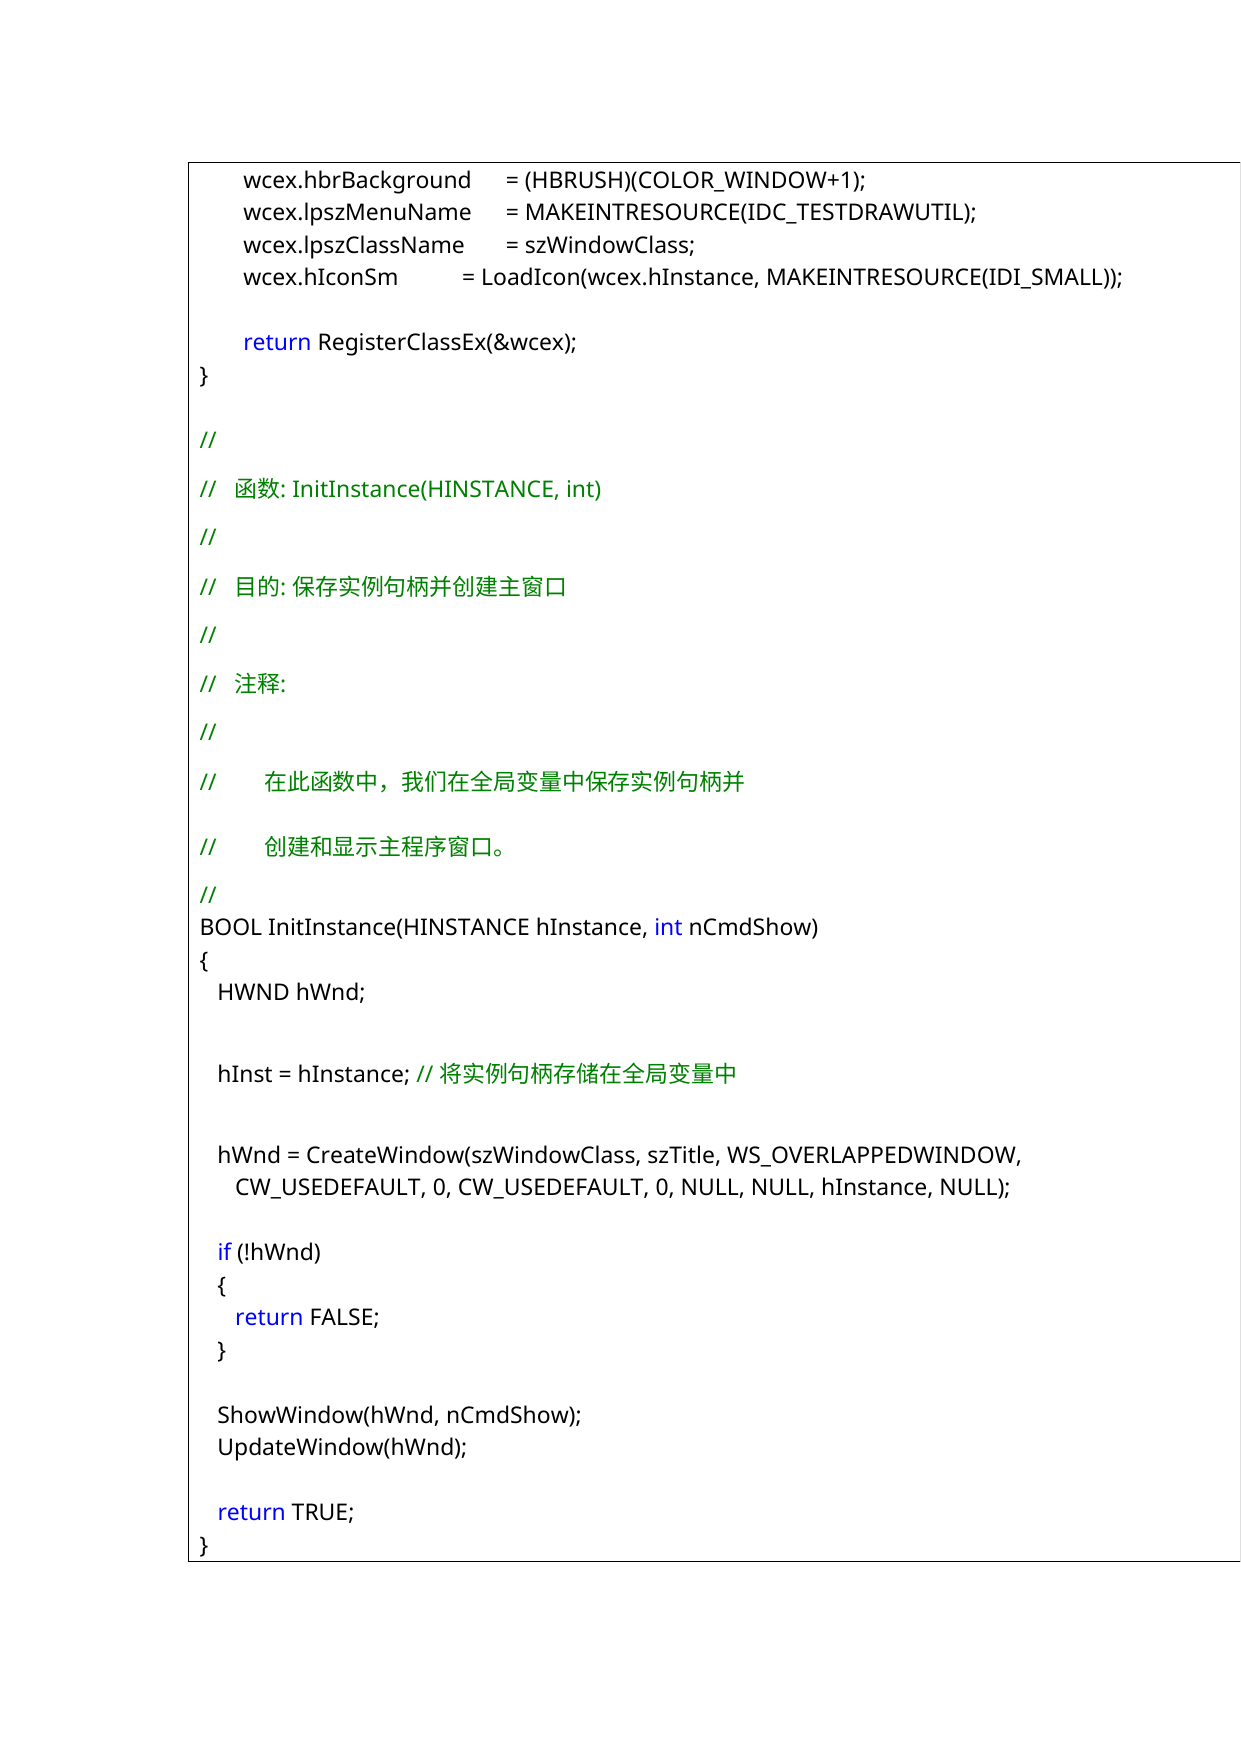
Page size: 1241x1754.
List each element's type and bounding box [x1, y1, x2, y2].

table_header [189, 163, 1240, 1561]
